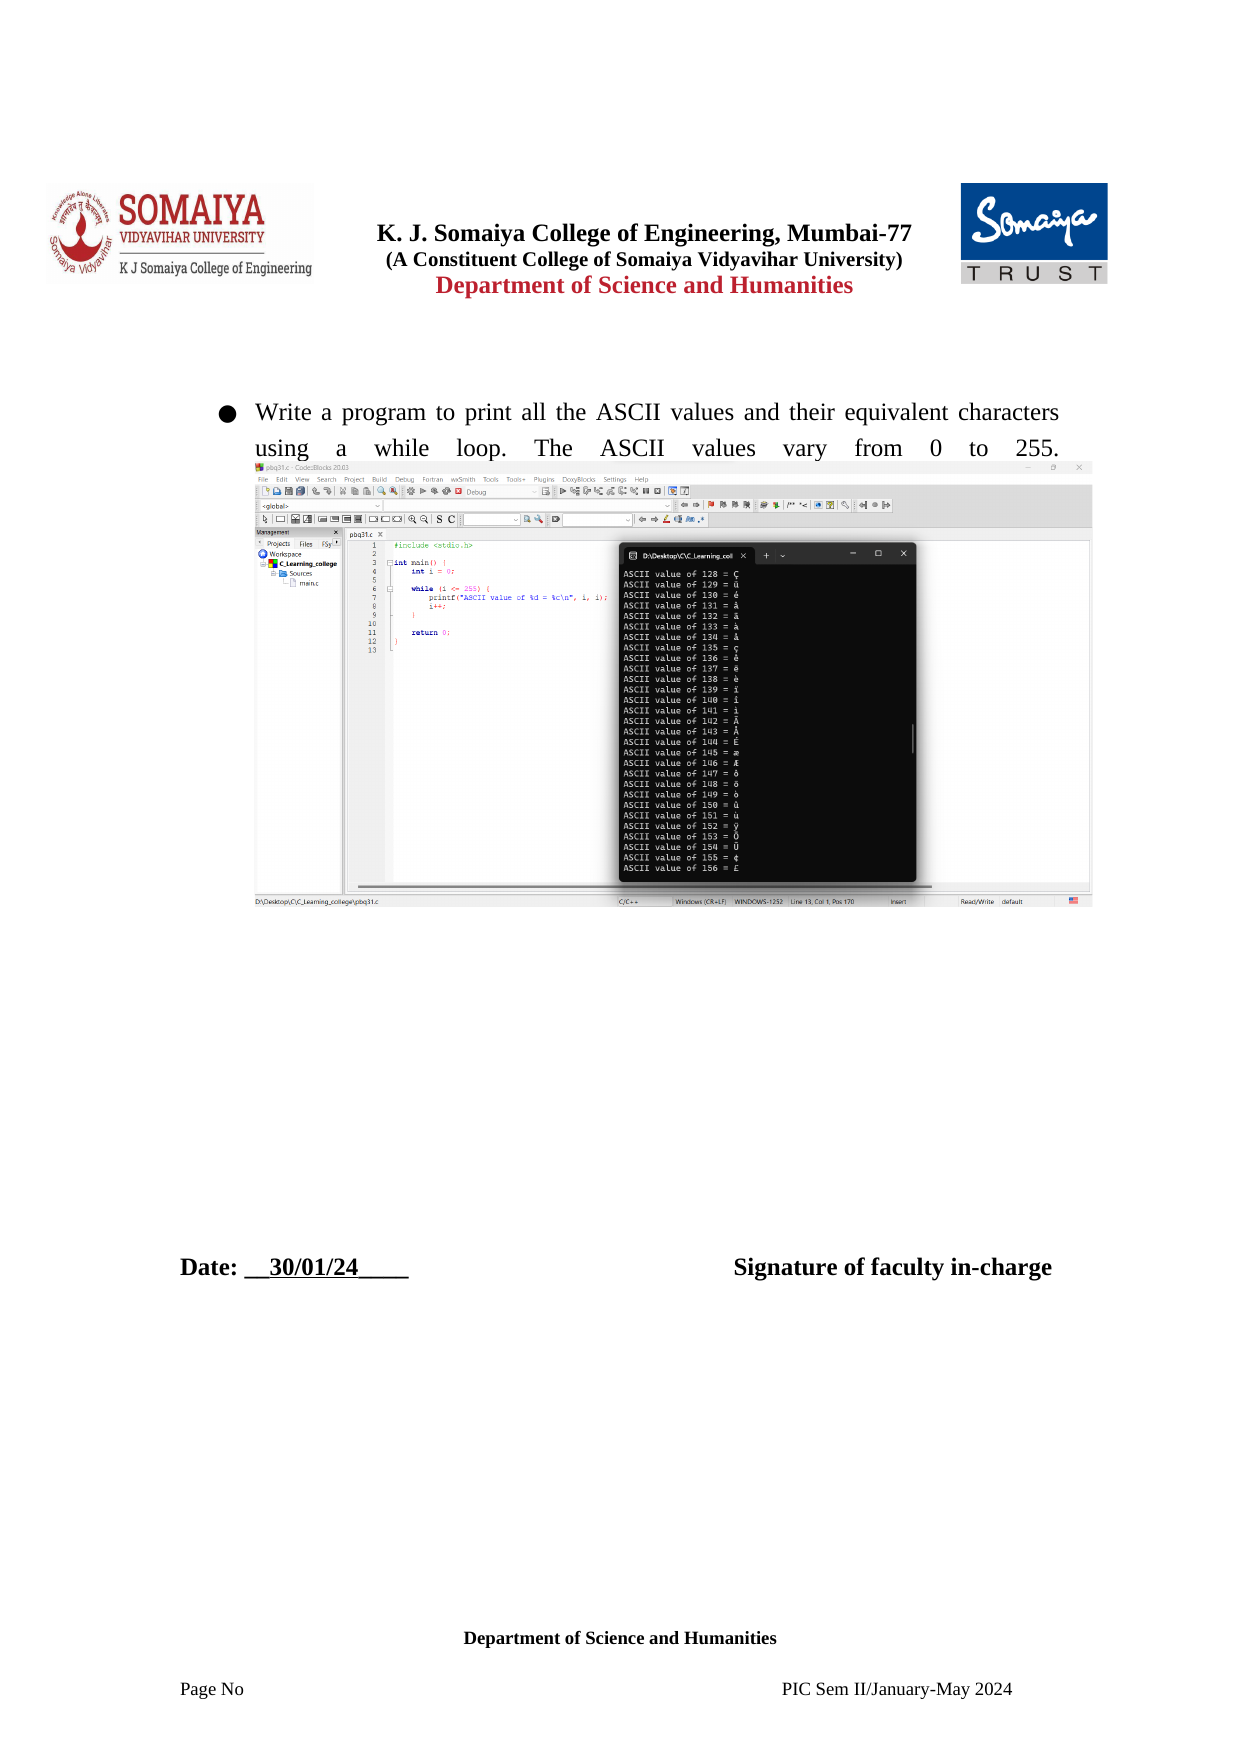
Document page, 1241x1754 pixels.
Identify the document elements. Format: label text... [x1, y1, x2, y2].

picture [960, 183, 1108, 284]
text Date: __30/01/24____ Signature of faculty in-charge [180, 1252, 1060, 1280]
picture [254, 461, 1093, 907]
picture [46, 183, 314, 284]
